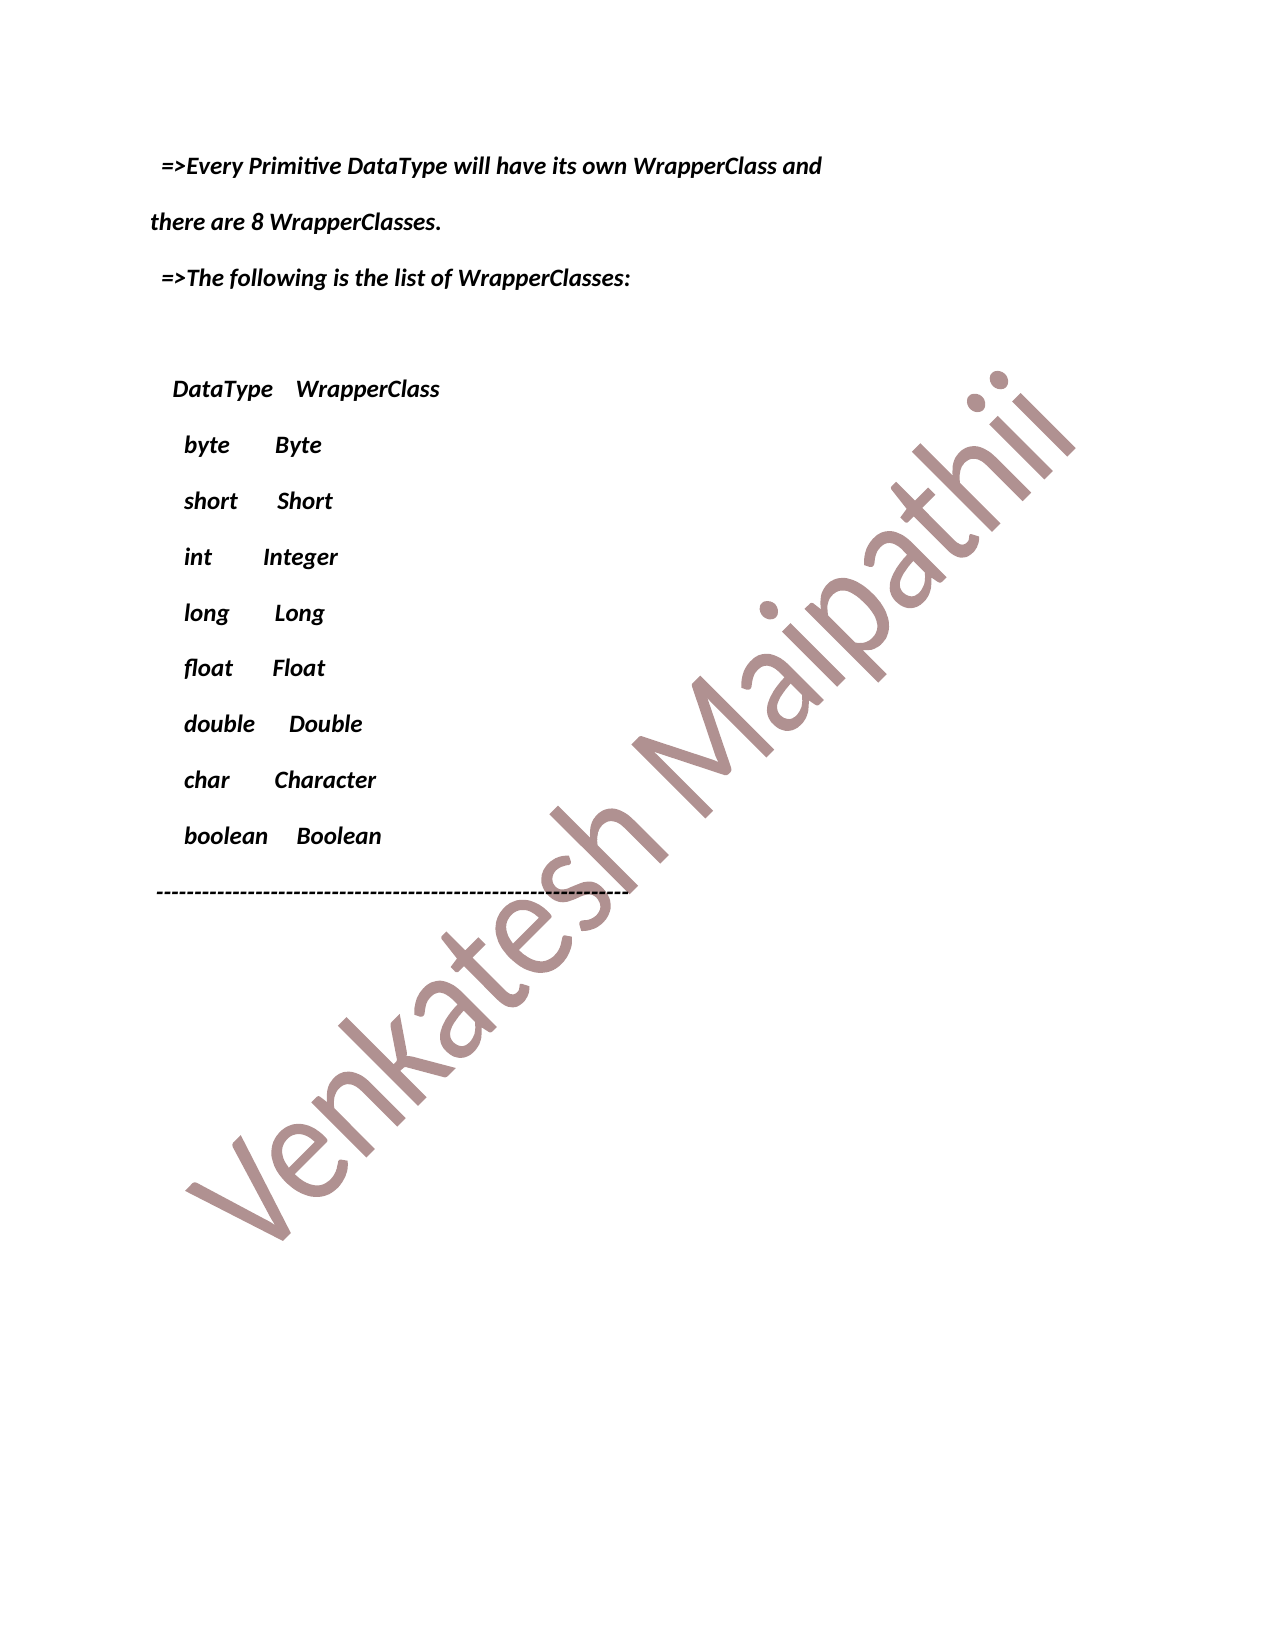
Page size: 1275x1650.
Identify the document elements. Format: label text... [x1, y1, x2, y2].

text boolean Boolean [150, 820, 1125, 851]
text byte Byte [150, 429, 1125, 460]
text short Short [150, 485, 1125, 516]
text float Float [150, 652, 1125, 683]
text =>The following is the list of WrapperClasses: [150, 262, 1125, 292]
text there are 8 WrapperClasses. [150, 206, 1125, 236]
text =>Every Primitive DataType will have its own WrapperClass and [150, 150, 1125, 181]
text char Character [150, 764, 1125, 795]
text int Integer [150, 541, 1125, 571]
text DataType WrapperClass [150, 373, 1125, 404]
text -------------------------------------------------------------- [150, 876, 1125, 906]
text long Long [150, 597, 1125, 627]
text double Double [150, 708, 1125, 739]
